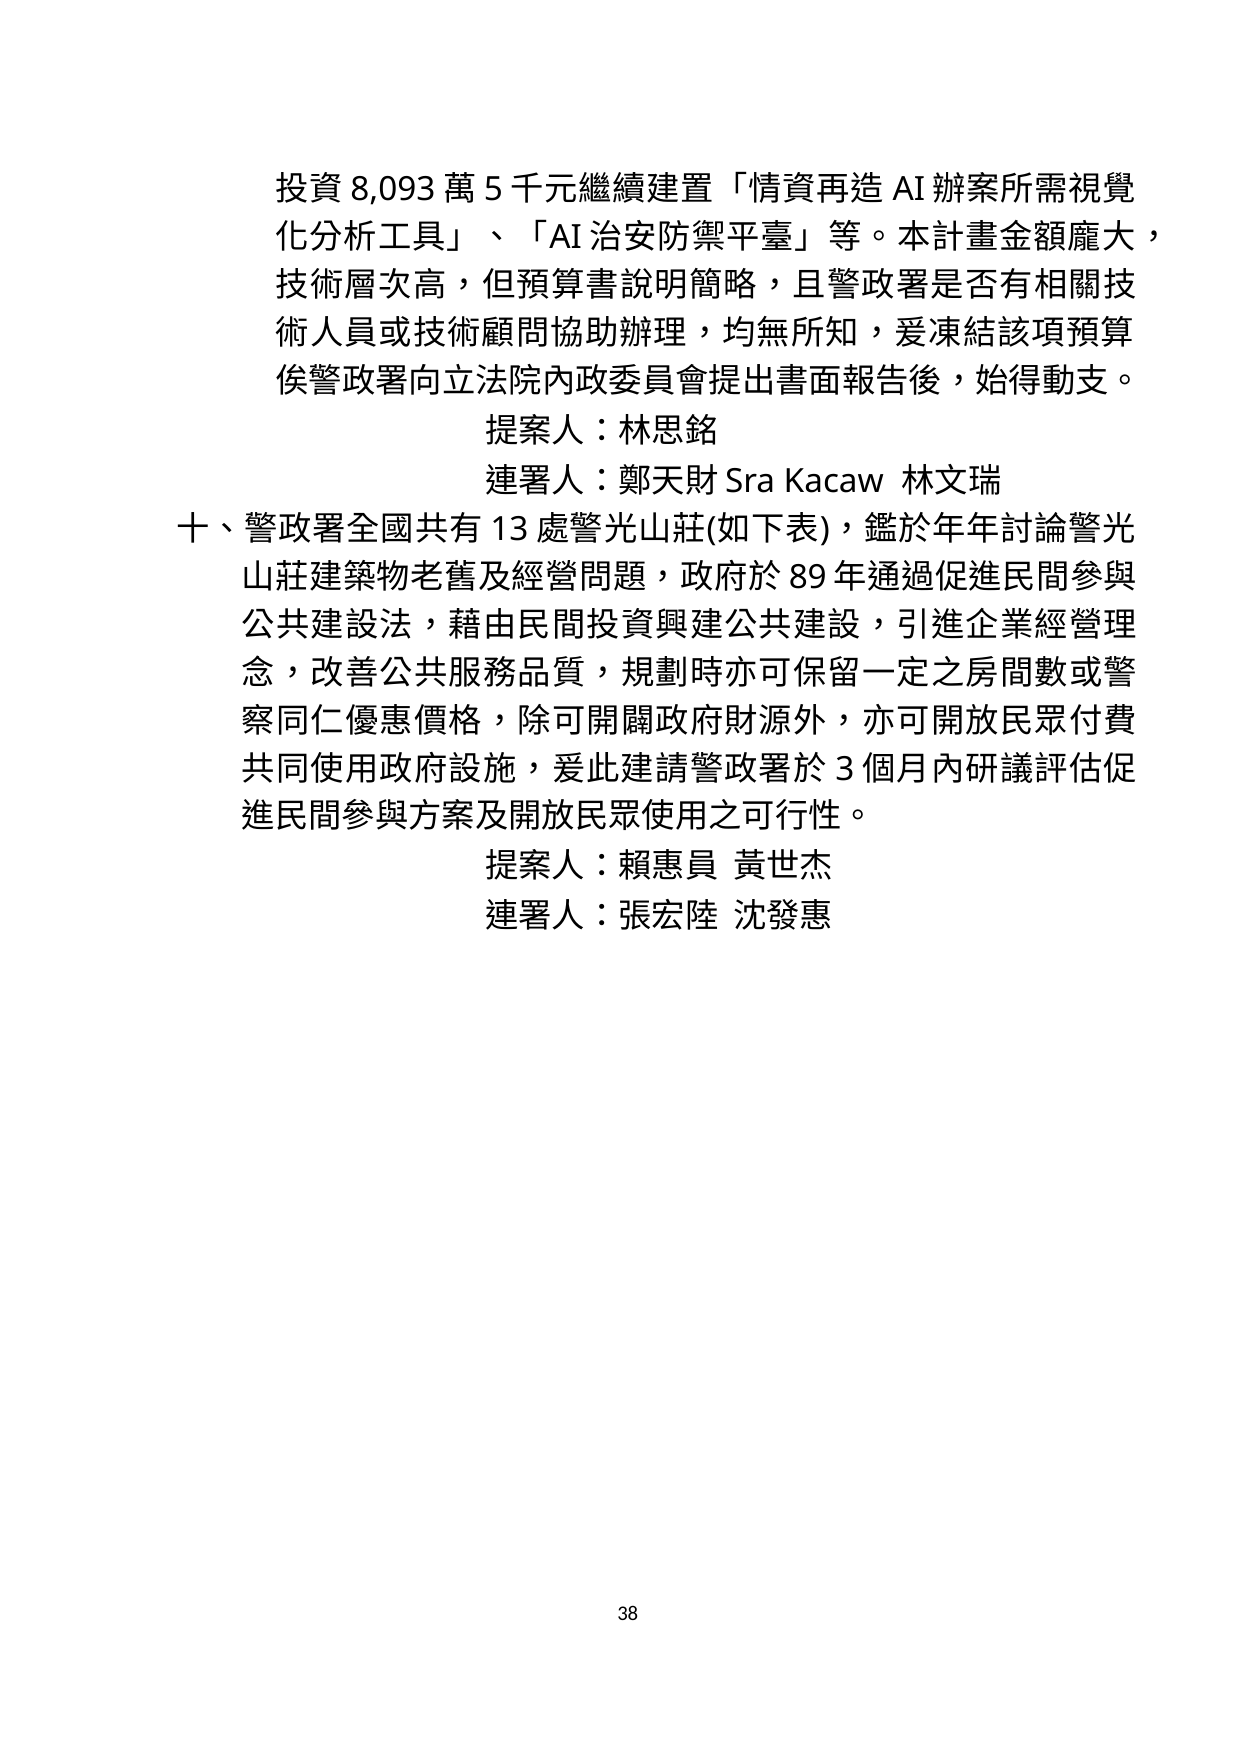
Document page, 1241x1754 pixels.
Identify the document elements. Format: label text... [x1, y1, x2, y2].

text 提案人：賴惠員 黃世杰 [118, 837, 1138, 887]
text 十、警政署全國共有13處警光山莊(如下表)，鑑於年年討論警光山莊建築物老舊及經營問題，政府於89年通過促進民間參與公共建設法，藉由民間投資興建公共建設，引進企業經營理念，改善公共服務品質，規劃時亦可保留一定之房間數或警察同仁優惠價格，除可開闢政府財源外，亦可開放民眾付費共同使用政府設施，爰此建請警政署於3個月內研議評估促進民間參與方案及開放民眾使用之可行性。 [176, 502, 1137, 837]
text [177, 162, 1137, 402]
text 連署人：張宏陸 沈發惠 [118, 887, 1138, 937]
text 提案人：林思銘 [118, 402, 1138, 452]
text 連署人：鄭天財Sra Kacaw 林文瑞 [118, 452, 1138, 502]
